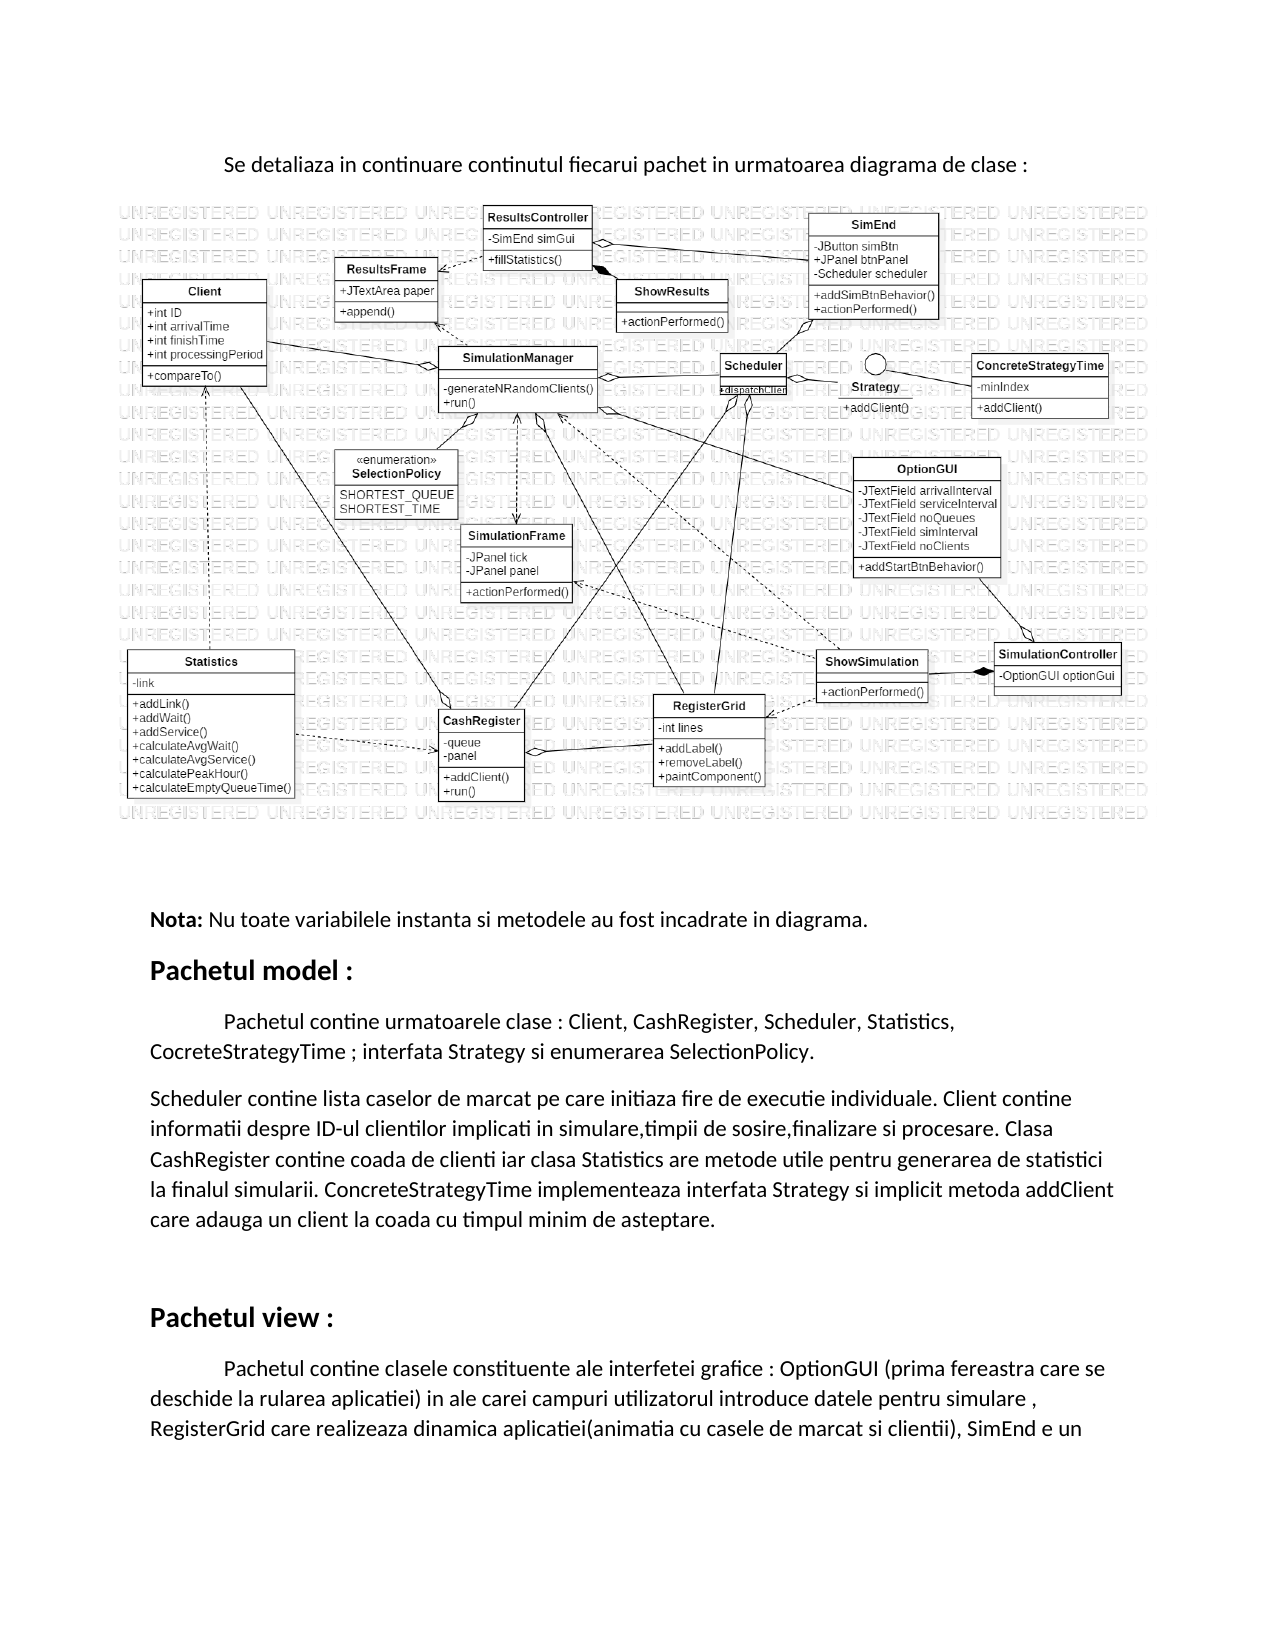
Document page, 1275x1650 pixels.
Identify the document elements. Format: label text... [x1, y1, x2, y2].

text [150, 1354, 1125, 1442]
text Pachetul model : [150, 952, 1125, 988]
text Pachetul contine urmatoarele clase : Client, CashRegister, Scheduler, Statistics, CocreteStrategyTime ; interfata Strategy si enumerarea SelectionPolicy. [150, 1007, 1125, 1065]
text Scheduler contine lista caselor de marcat pe care initiaza fire de executie individuale. Client contine informatii despre ID-ul clientilor implicati in simulare,timpii de sosire,finalizare si procesare. Clasa CashRegister contine coada de clienti iar clasa Statistics are metode utile pentru generarea de statistici la finalul simularii. ConcreteStrategyTime implementeaza interfata Strategy si implicit metoda addClient care adauga un client la coada cu timpul minim de asteptare. [150, 1084, 1125, 1233]
text Pachetul view : [150, 1299, 1125, 1334]
picture [118, 196, 1157, 838]
text Nota: Nu toate variabilele instanta si metodele au fost incadrate in diagrama. [150, 905, 1125, 933]
text Se detaliaza in continuare continutul fiecarui pachet in urmatoarea diagrama de clase : [150, 150, 1125, 178]
